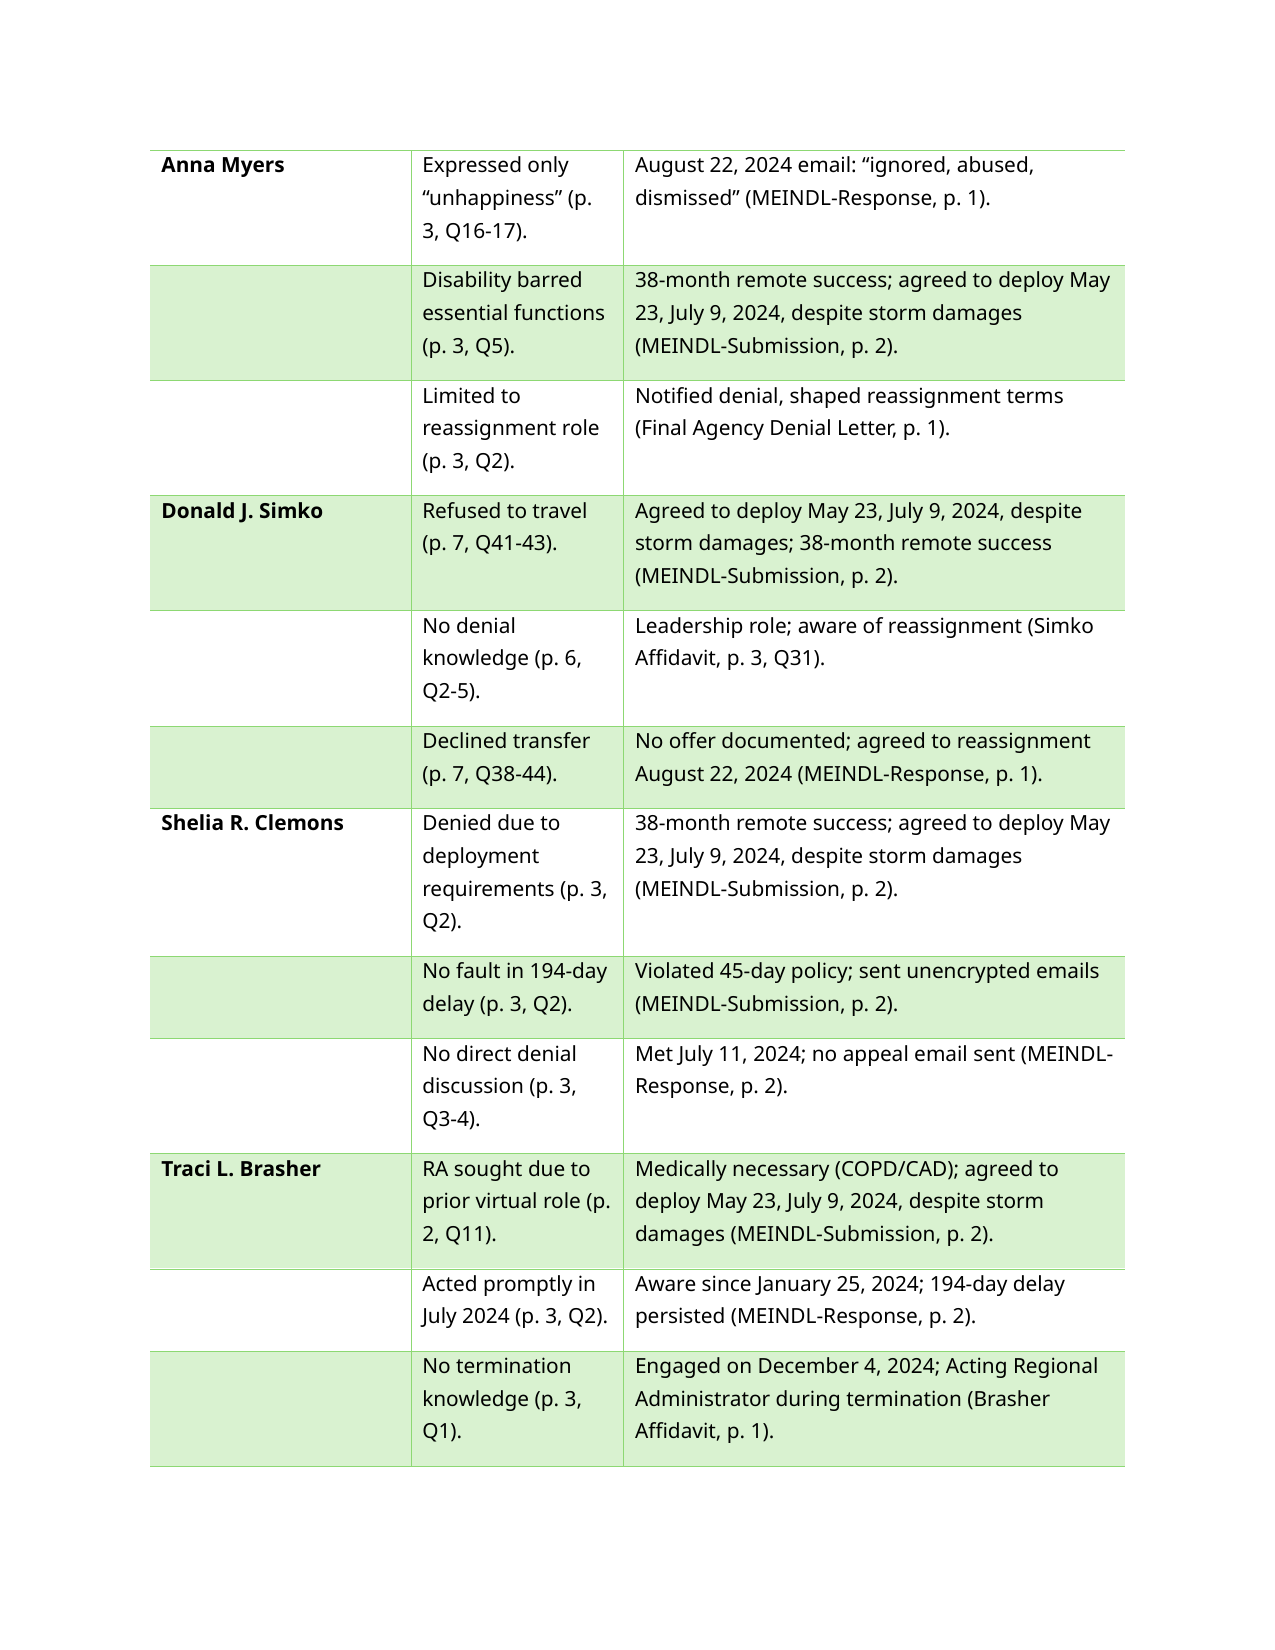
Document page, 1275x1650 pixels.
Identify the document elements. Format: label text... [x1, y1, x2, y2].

table_cell No fault in 194-day delay (p. 3, Q2). [412, 957, 623, 1038]
table_cell [150, 727, 411, 808]
table_cell Refused to travel (p. 7, Q41-43). [412, 496, 623, 610]
table_cell 38-month remote success; agreed to deploy May 23, July 9, 2024, despite storm damages (MEINDL-Submission, p. 2). [624, 809, 1125, 956]
table_cell No denial knowledge (p. 6, Q2-5). [412, 611, 623, 726]
table_cell Declined transfer (p. 7, Q38-44). [412, 727, 623, 808]
table_cell Donald J. Simko [150, 496, 411, 610]
table_cell Leadership role; aware of reassignment (Simko Affidavit, p. 3, Q31). [624, 611, 1125, 726]
table_cell [150, 1270, 411, 1351]
table_cell RA sought due to prior virtual role (p. 2, Q11). [412, 1154, 623, 1268]
table_cell Aware since January 25, 2024; 194-day delay persisted (MEINDL-Response, p. 2). [624, 1270, 1125, 1351]
table_cell No termination knowledge (p. 3, Q1). [412, 1352, 623, 1466]
table_cell Shelia R. Clemons [150, 809, 411, 956]
table_cell Limited to reassignment role (p. 3, Q2). [412, 381, 623, 495]
table_cell Met July 11, 2024; no appeal email sent (MEINDL-Response, p. 2). [624, 1039, 1125, 1153]
table_cell [150, 266, 411, 380]
table_cell Medically necessary (COPD/CAD); agreed to deploy May 23, July 9, 2024, despite storm damages (MEINDL-Submission, p. 2). [624, 1154, 1125, 1268]
table_cell Acted promptly in July 2024 (p. 3, Q2). [412, 1270, 623, 1351]
table_cell Violated 45-day policy; sent unencrypted emails (MEINDL-Submission, p. 2). [624, 957, 1125, 1038]
table_cell August 22, 2024 email: “ignored, abused, dismissed” (MEINDL-Response, p. 1). [624, 151, 1125, 265]
table_cell No direct denial discussion (p. 3, Q3-4). [412, 1039, 623, 1153]
table_cell [150, 957, 411, 1038]
table_cell [150, 1039, 411, 1153]
table_cell [150, 1352, 411, 1466]
table_cell Engaged on December 4, 2024; Acting Regional Administrator during termination (Brasher Affidavit, p. 1). [624, 1352, 1125, 1466]
table_cell Anna Myers [150, 151, 411, 265]
table_cell [150, 611, 411, 726]
table_cell Disability barred essential functions (p. 3, Q5). [412, 266, 623, 380]
table_cell Agreed to deploy May 23, July 9, 2024, despite storm damages; 38-month remote success (MEINDL-Submission, p. 2). [624, 496, 1125, 610]
table_cell Traci L. Brasher [150, 1154, 411, 1268]
table_cell No offer documented; agreed to reassignment August 22, 2024 (MEINDL-Response, p. 1). [624, 727, 1125, 808]
table_cell 38-month remote success; agreed to deploy May 23, July 9, 2024, despite storm damages (MEINDL-Submission, p. 2). [624, 266, 1125, 380]
table_cell Notified denial, shaped reassignment terms (Final Agency Denial Letter, p. 1). [624, 381, 1125, 495]
table_cell Denied due to deployment requirements (p. 3, Q2). [412, 809, 623, 956]
table_cell Expressed only “unhappiness” (p. 3, Q16-17). [412, 151, 623, 265]
table_cell [150, 381, 411, 495]
